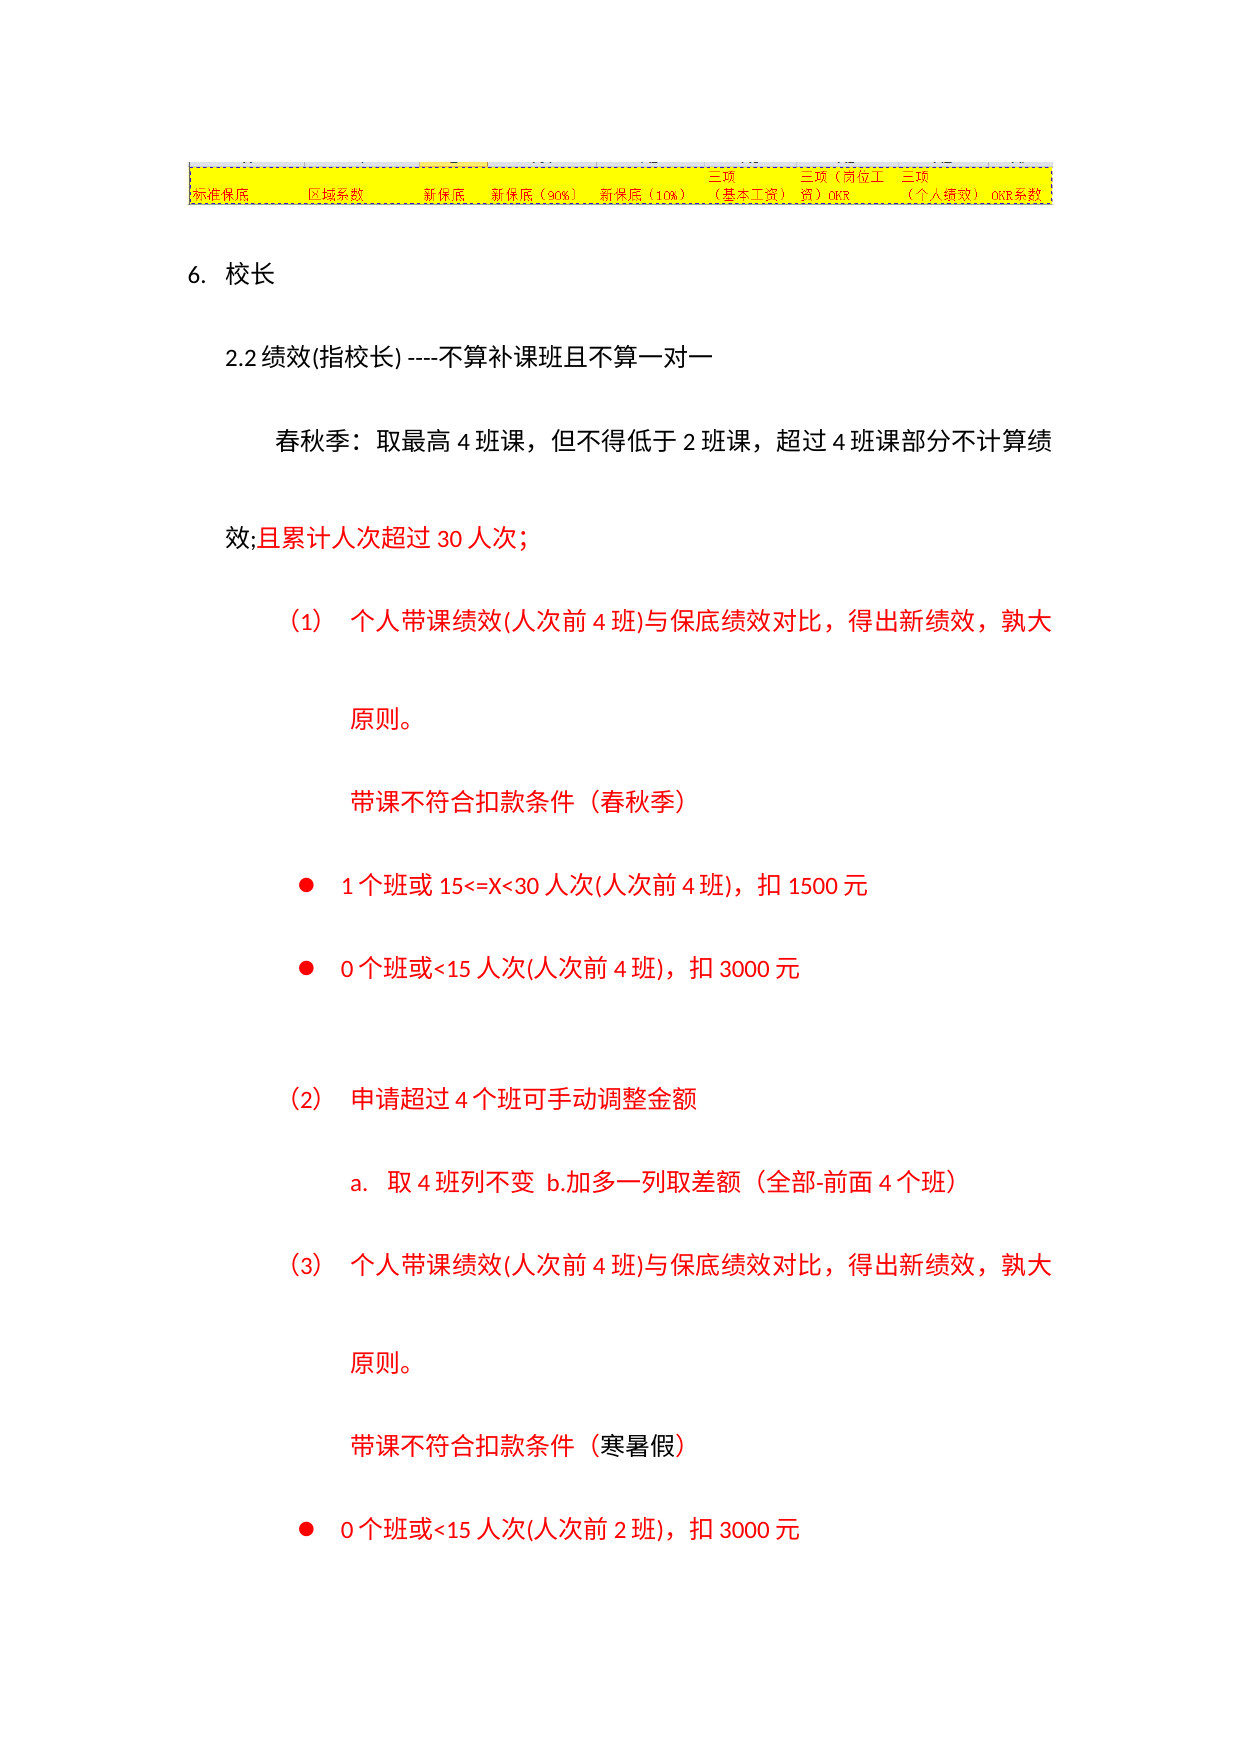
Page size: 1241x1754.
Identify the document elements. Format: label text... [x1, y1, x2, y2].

list 2.2绩效(指校长) ----不算补课班且不算一对一 [225, 323, 1053, 388]
list 个人带课绩效(人次前4班)与保底绩效对比，得出新绩效，孰大原则。 [275, 1231, 1053, 1394]
list 1个班或15<=X<30人次(人次前4班)，扣1500元 [297, 851, 1053, 916]
list 申请超过4个班可手动调整金额 [275, 1065, 1053, 1130]
list 带课不符合扣款条件（春秋季） [350, 768, 1053, 833]
picture [187, 162, 1053, 205]
list 0个班或<15人次(人次前2班)，扣3000元 [297, 1495, 1053, 1560]
list 校长 [187, 240, 1053, 305]
list 带课不符合扣款条件（寒暑假） [350, 1412, 1053, 1477]
list 春秋季：取最高4班课，但不得低于2班课，超过4班课部分不计算绩效;且累计人次超过30人次； [225, 407, 1053, 569]
list 个人带课绩效(人次前4班)与保底绩效对比，得出新绩效，孰大原则。 [275, 587, 1053, 750]
list 取4班列不变 b.加多一列取差额（全部-前面4个班） [350, 1148, 1053, 1213]
list 0个班或<15人次(人次前4班)，扣3000元 [297, 934, 1053, 999]
